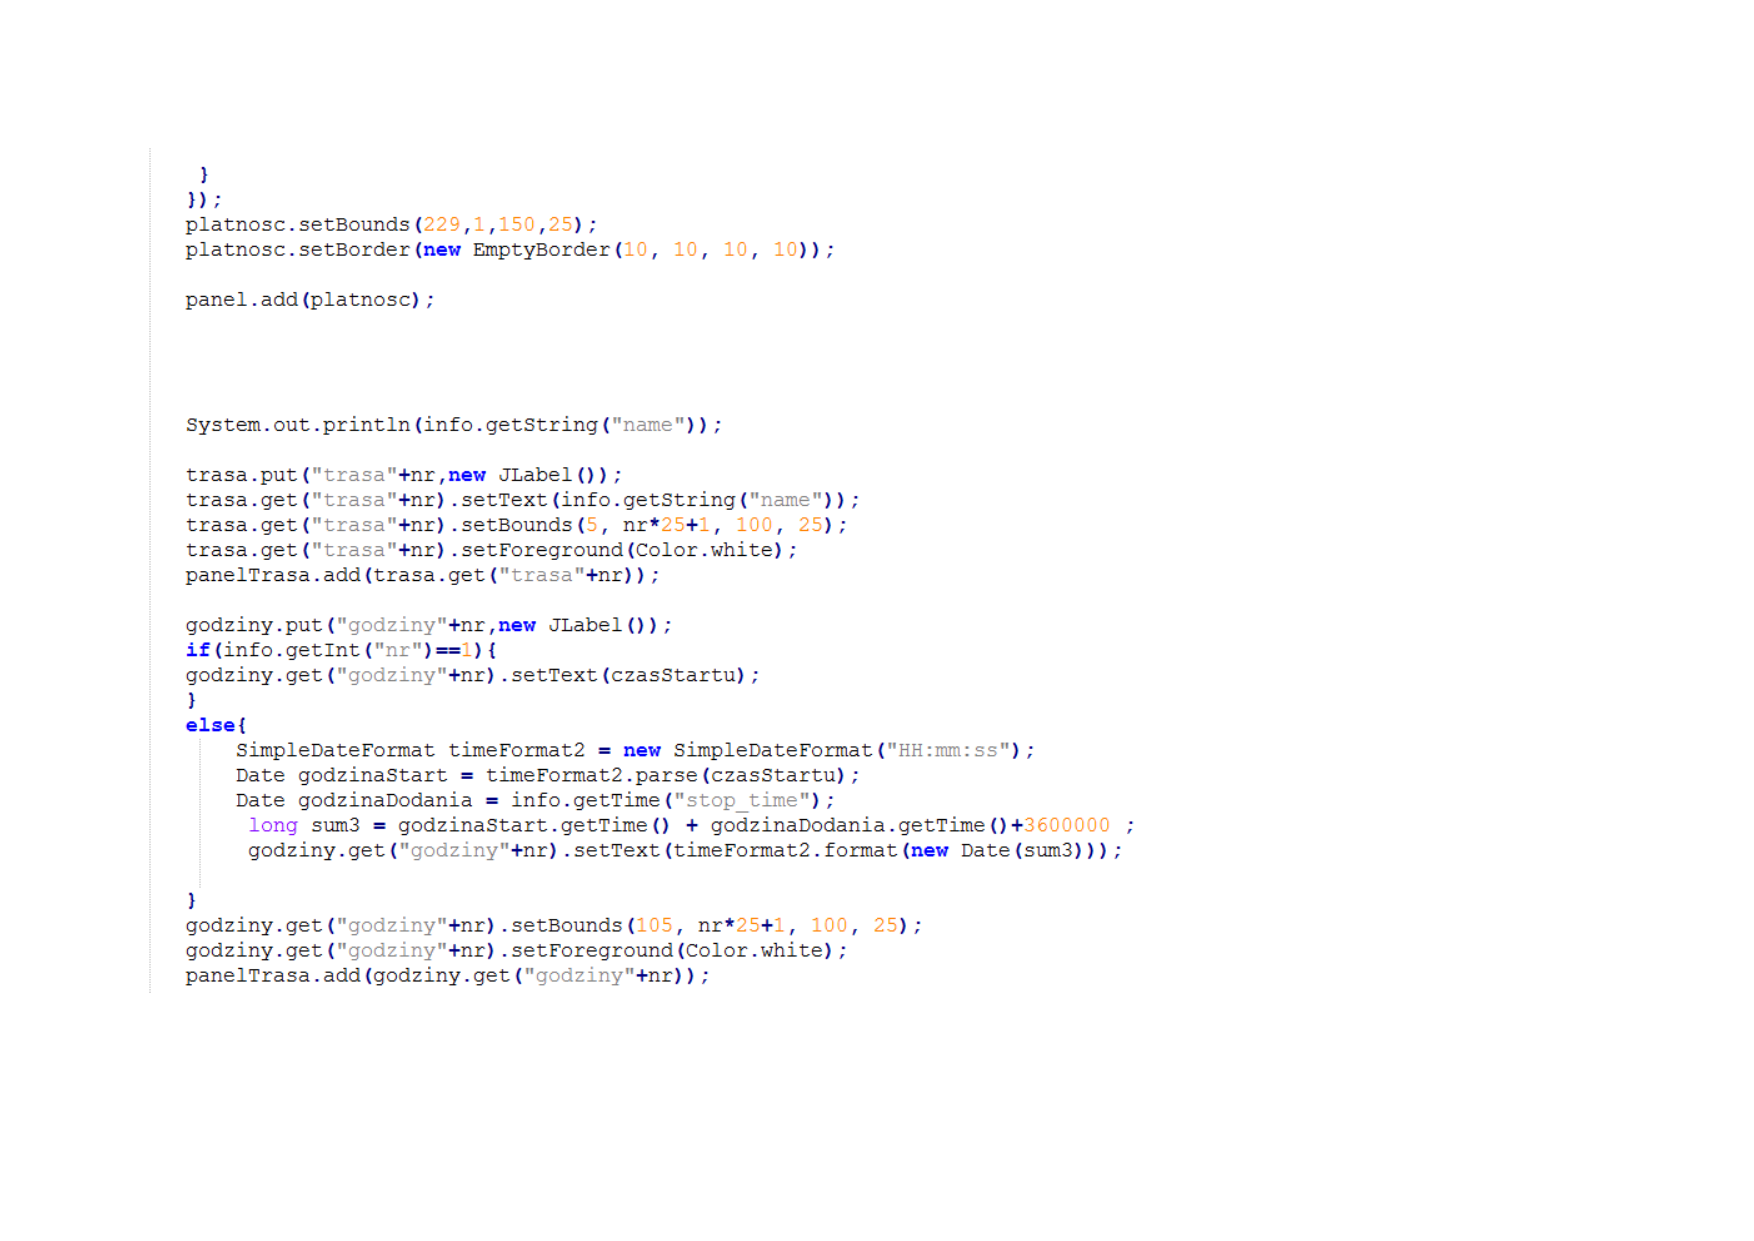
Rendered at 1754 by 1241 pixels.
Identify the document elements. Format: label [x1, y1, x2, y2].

picture [147, 147, 1151, 993]
